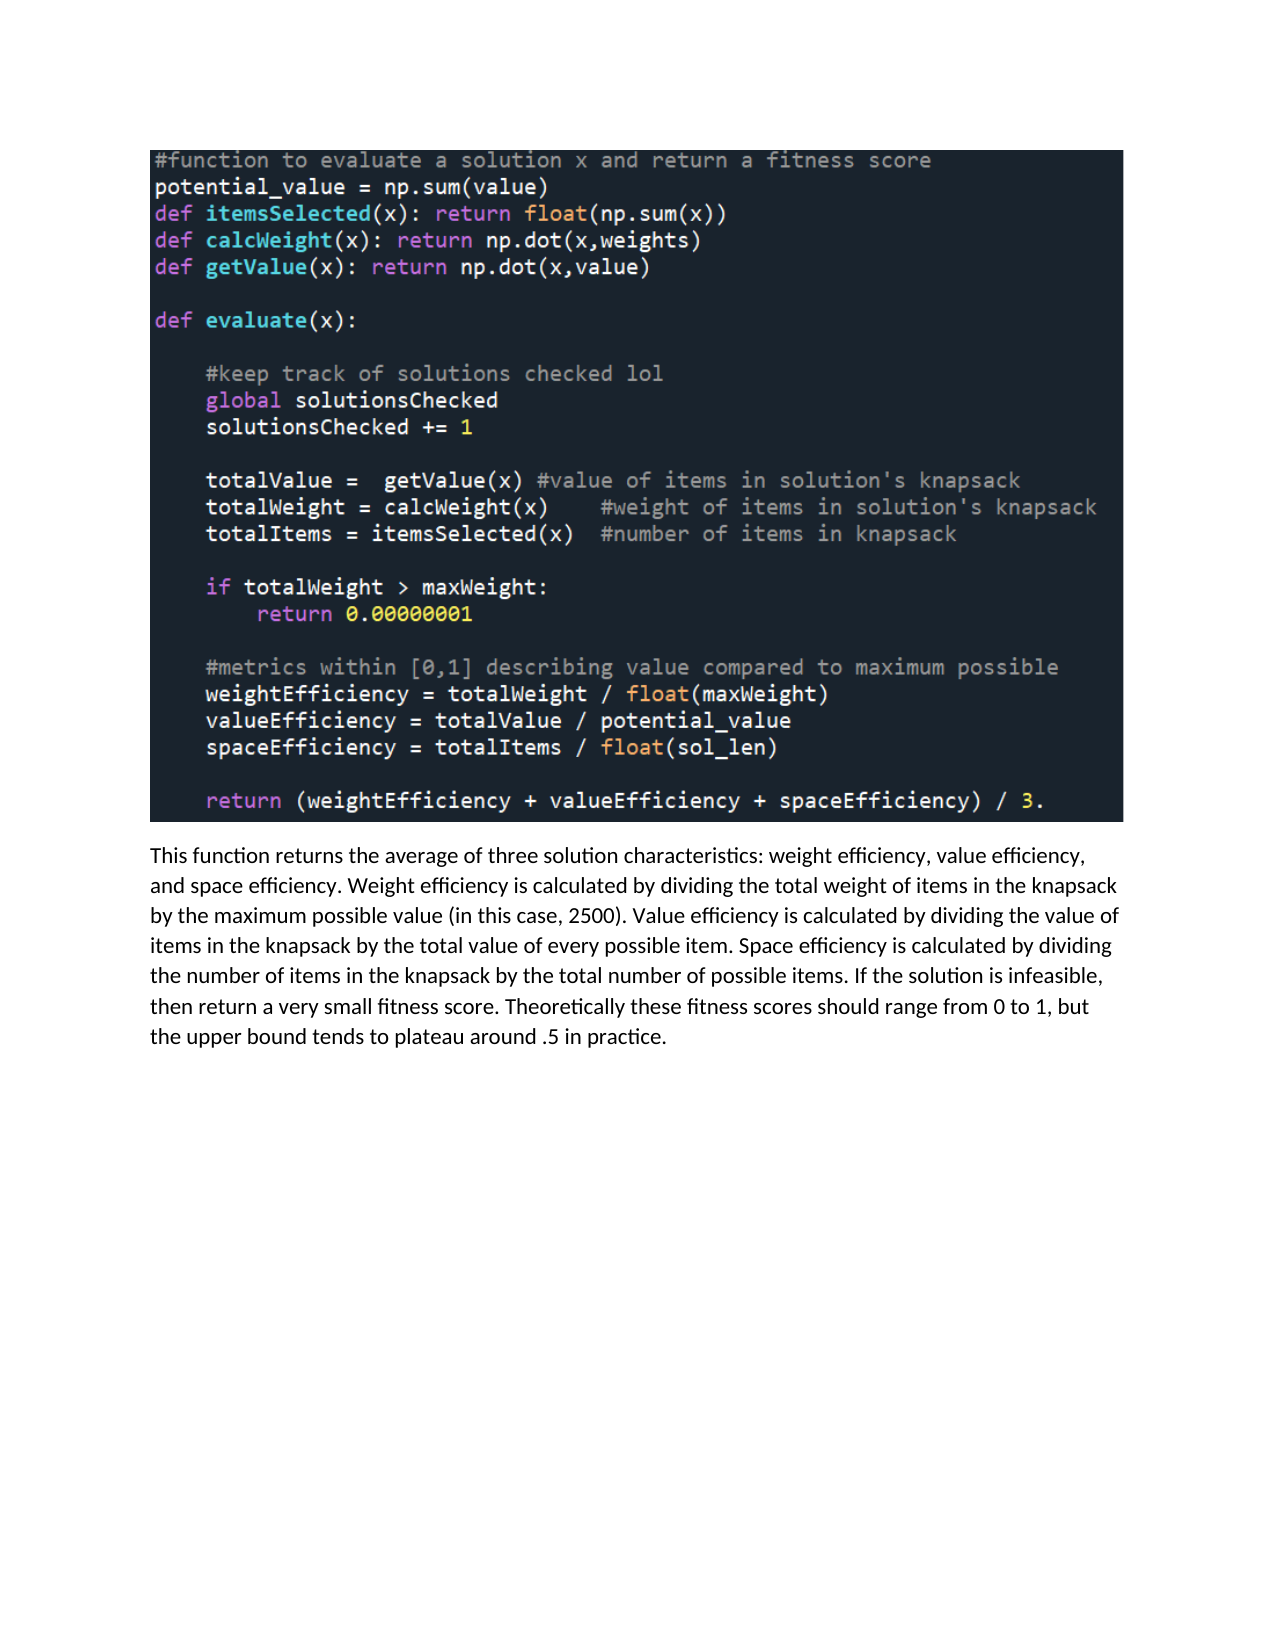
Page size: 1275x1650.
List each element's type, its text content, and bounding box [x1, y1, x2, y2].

text This function returns the average of three solution characteristics: weight efficiency, value efficiency, and space efficiency. Weight efficiency is calculated by dividing the total weight of items in the knapsack by the maximum possible value (in this case, 2500). Value efficiency is calculated by dividing the value of items in the knapsack by the total value of every possible item. Space efficiency is calculated by dividing the number of items in the knapsack by the total number of possible items. If the solution is infeasible, then return a very small fitness score. Theoretically these fitness scores should range from 0 to 1, but the upper bound tends to plateau around .5 in practice. [150, 841, 1125, 1050]
picture [150, 150, 1124, 822]
